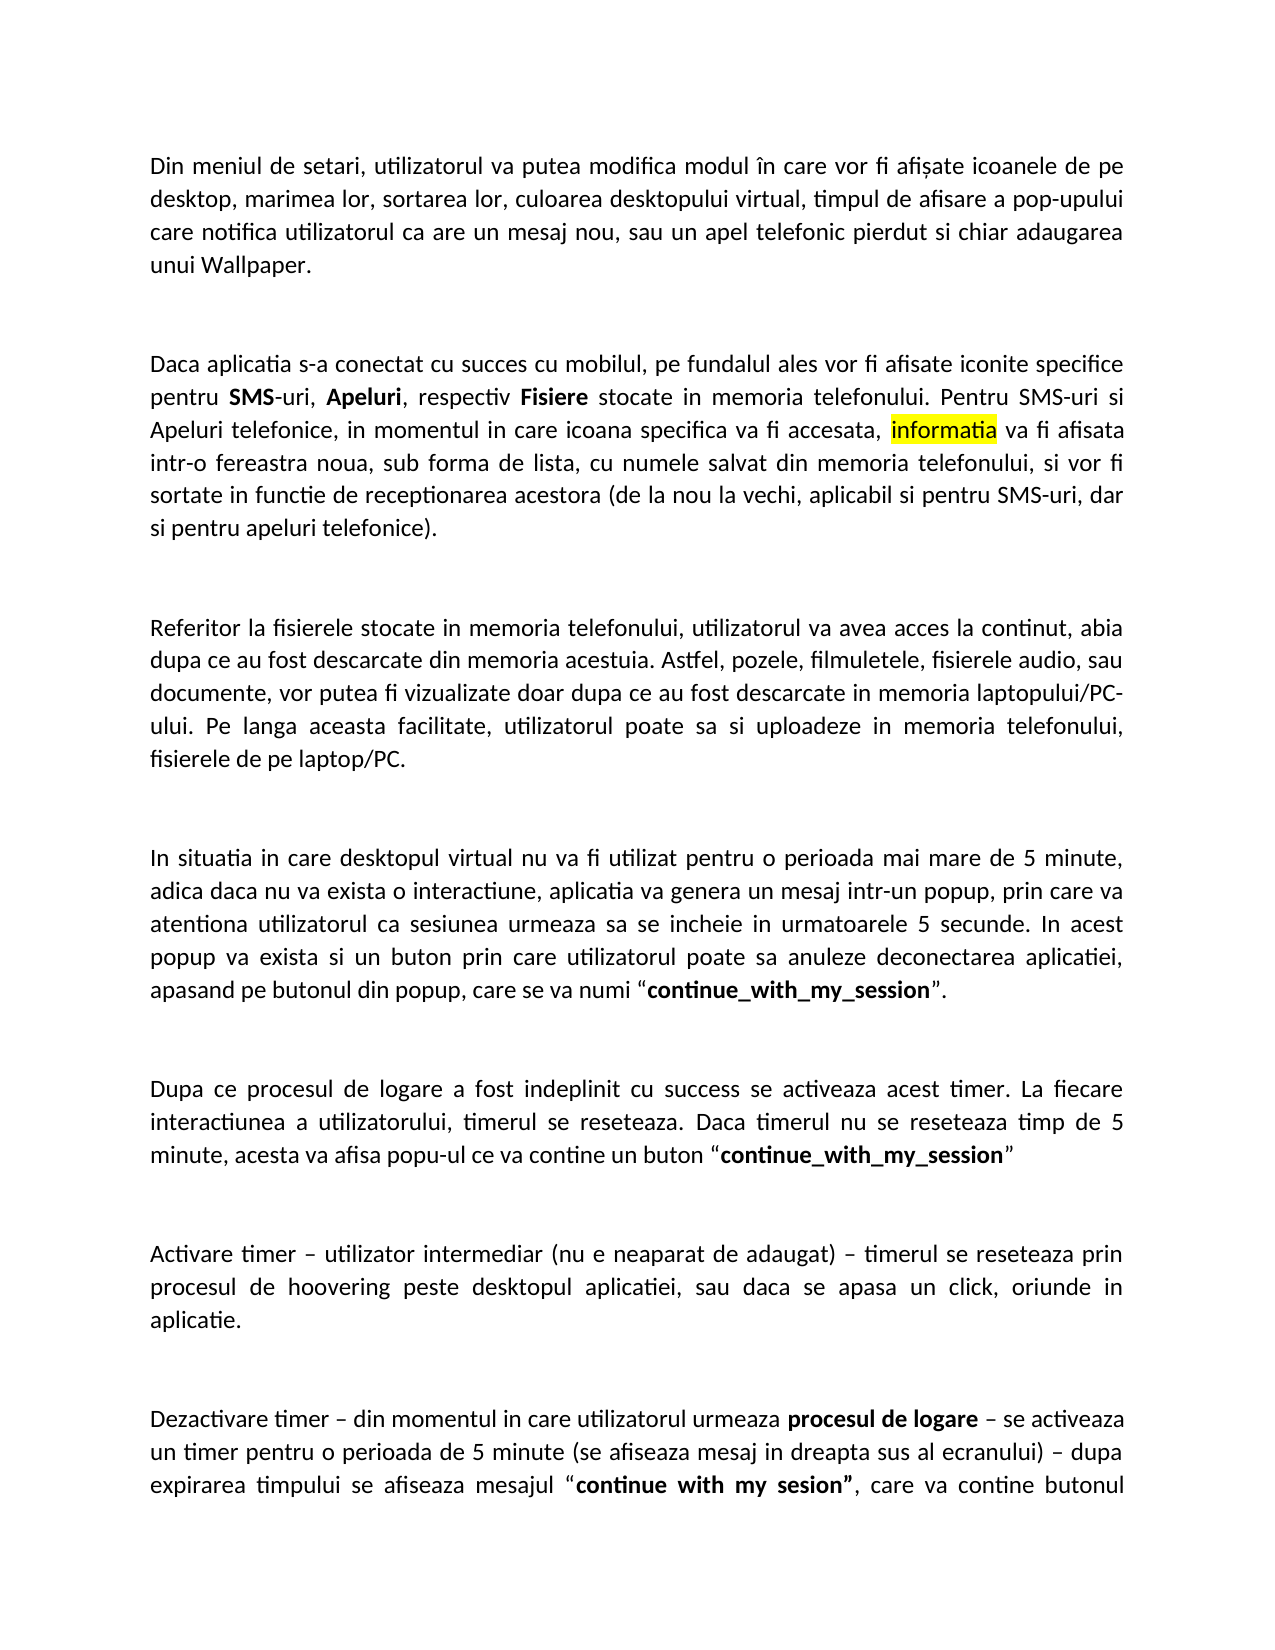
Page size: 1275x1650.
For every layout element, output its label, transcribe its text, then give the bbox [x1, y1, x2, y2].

text In situatia in care desktopul virtual nu va fi utilizat pentru o perioada mai mare de 5 minute, adica daca nu va exista o interactiune, aplicatia va genera un mesaj intr-un popup, prin care va atentiona utilizatorul ca sesiunea urmeaza sa se incheie in urmatoarele 5 secunde. In acest popup va exista si un buton prin care utilizatorul poate sa anuleze deconectarea aplicatiei, apasand pe butonul din popup, care se va numi “continue_with_my_session”. [150, 842, 1125, 1005]
text Dupa ce procesul de logare a fost indeplinit cu success se activeaza acest timer. La fiecare interactiunea a utilizatorului, timerul se reseteaza. Daca timerul nu se reseteaza timp de 5 minute, acesta va afisa popu-ul ce va contine un buton “continue_with_my_session” [150, 1073, 1125, 1170]
text Din meniul de setari, utilizatorul va putea modifica modul în care vor fi afișate icoanele de pe desktop, marimea lor, sortarea lor, culoarea desktopului virtual, timpul de afisare a pop-upului care notifica utilizatorul ca are un mesaj nou, sau un apel telefonic pierdut si chiar adaugarea unui Wallpaper. [150, 150, 1125, 279]
text Daca aplicatia s-a conectat cu succes cu mobilul, pe fundalul ales vor fi afisate iconite specifice pentru SMS-uri, Apeluri, respectiv Fisiere stocate in memoria telefonului. Pentru SMS-uri si Apeluri telefonice, in momentul in care icoana specifica va fi accesata, informatia va fi afisata intr-o fereastra noua, sub forma de lista, cu numele salvat din memoria telefonului, si vor fi sortate in functie de receptionarea acestora (de la nou la vechi, aplicabil si pentru SMS-uri, dar si pentru apeluri telefonice). [150, 348, 1125, 543]
text Referitor la fisierele stocate in memoria telefonului, utilizatorul va avea acces la continut, abia dupa ce au fost descarcate din memoria acestuia. Astfel, pozele, filmuletele, fisierele audio, sau documente, vor putea fi vizualizate doar dupa ce au fost descarcate in memoria laptopului/PC-ului. Pe langa aceasta facilitate, utilizatorul poate sa si uploadeze in memoria telefonului, fisierele de pe laptop/PC. [150, 612, 1125, 774]
